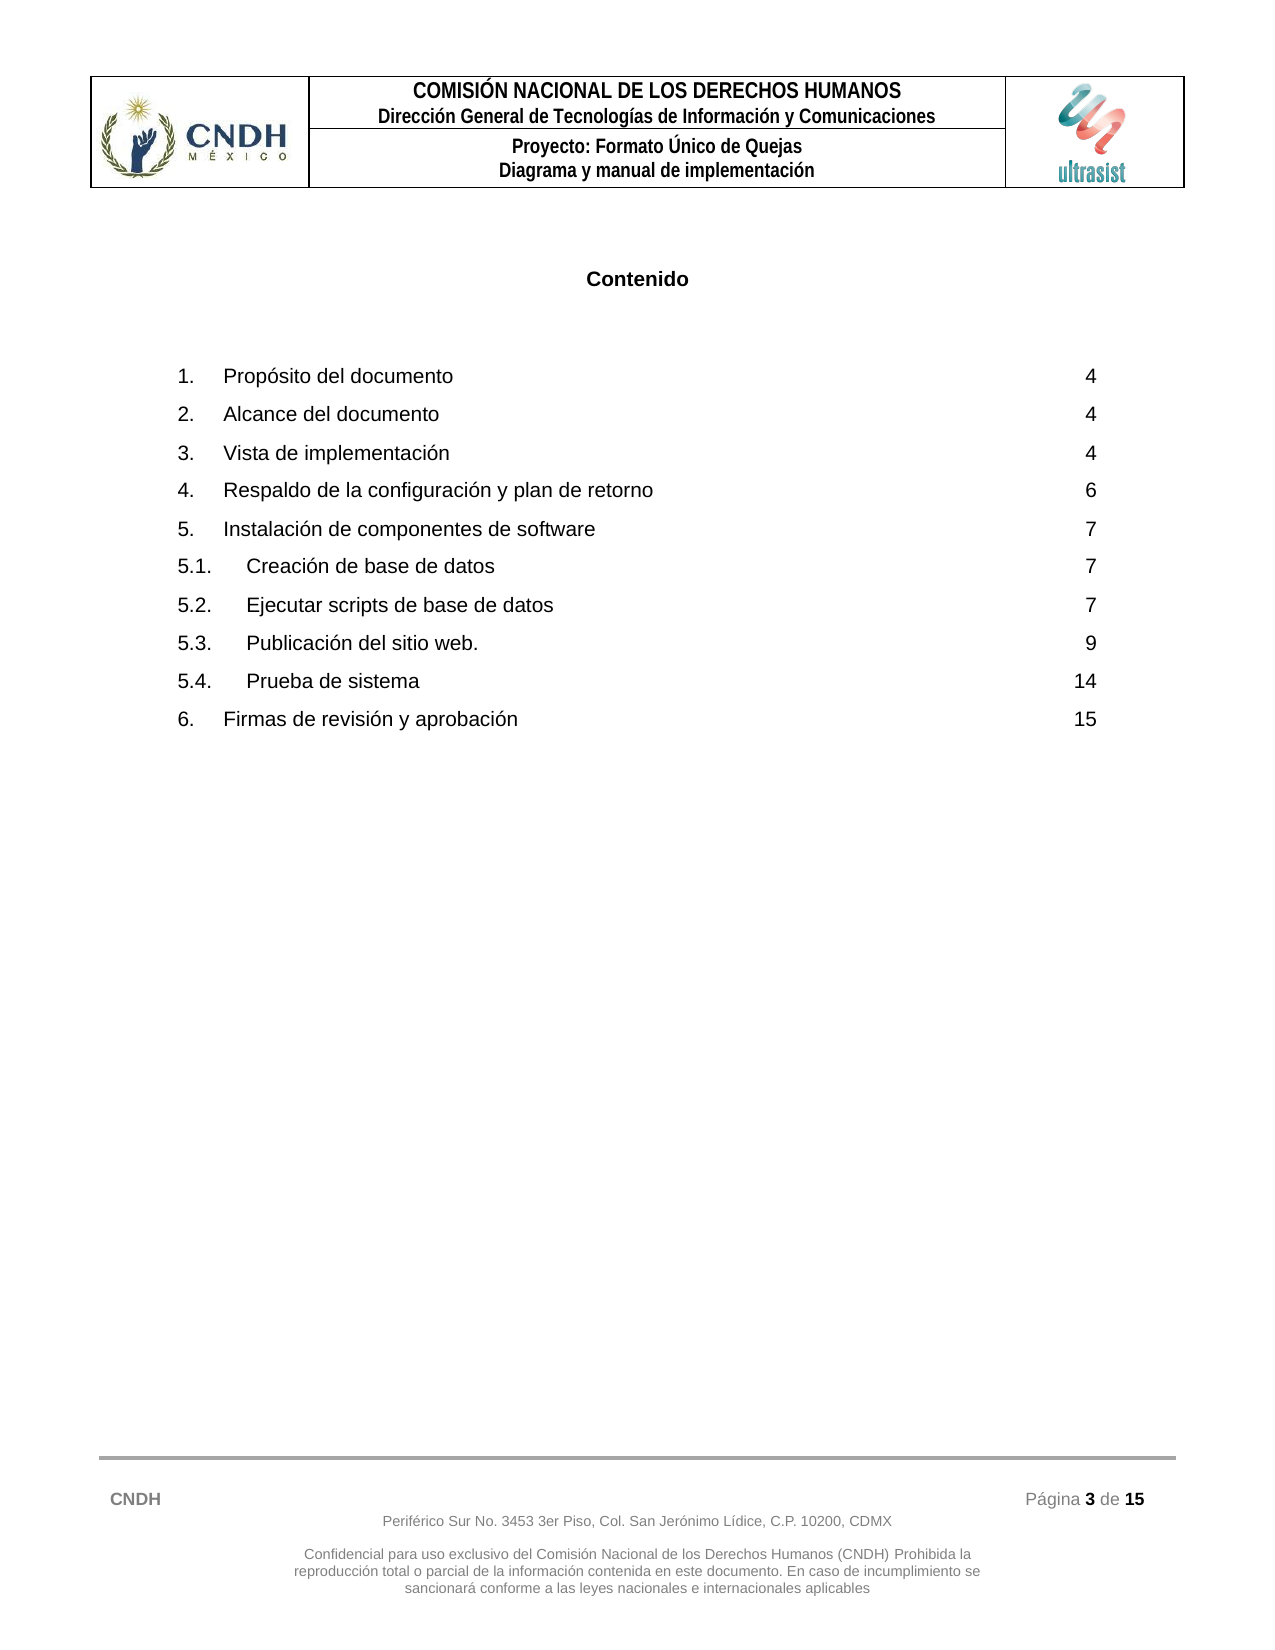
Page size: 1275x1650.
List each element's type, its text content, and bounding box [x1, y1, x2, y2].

picture [96, 92, 292, 179]
picture [1051, 83, 1131, 187]
text Contenido [177, 266, 1098, 290]
